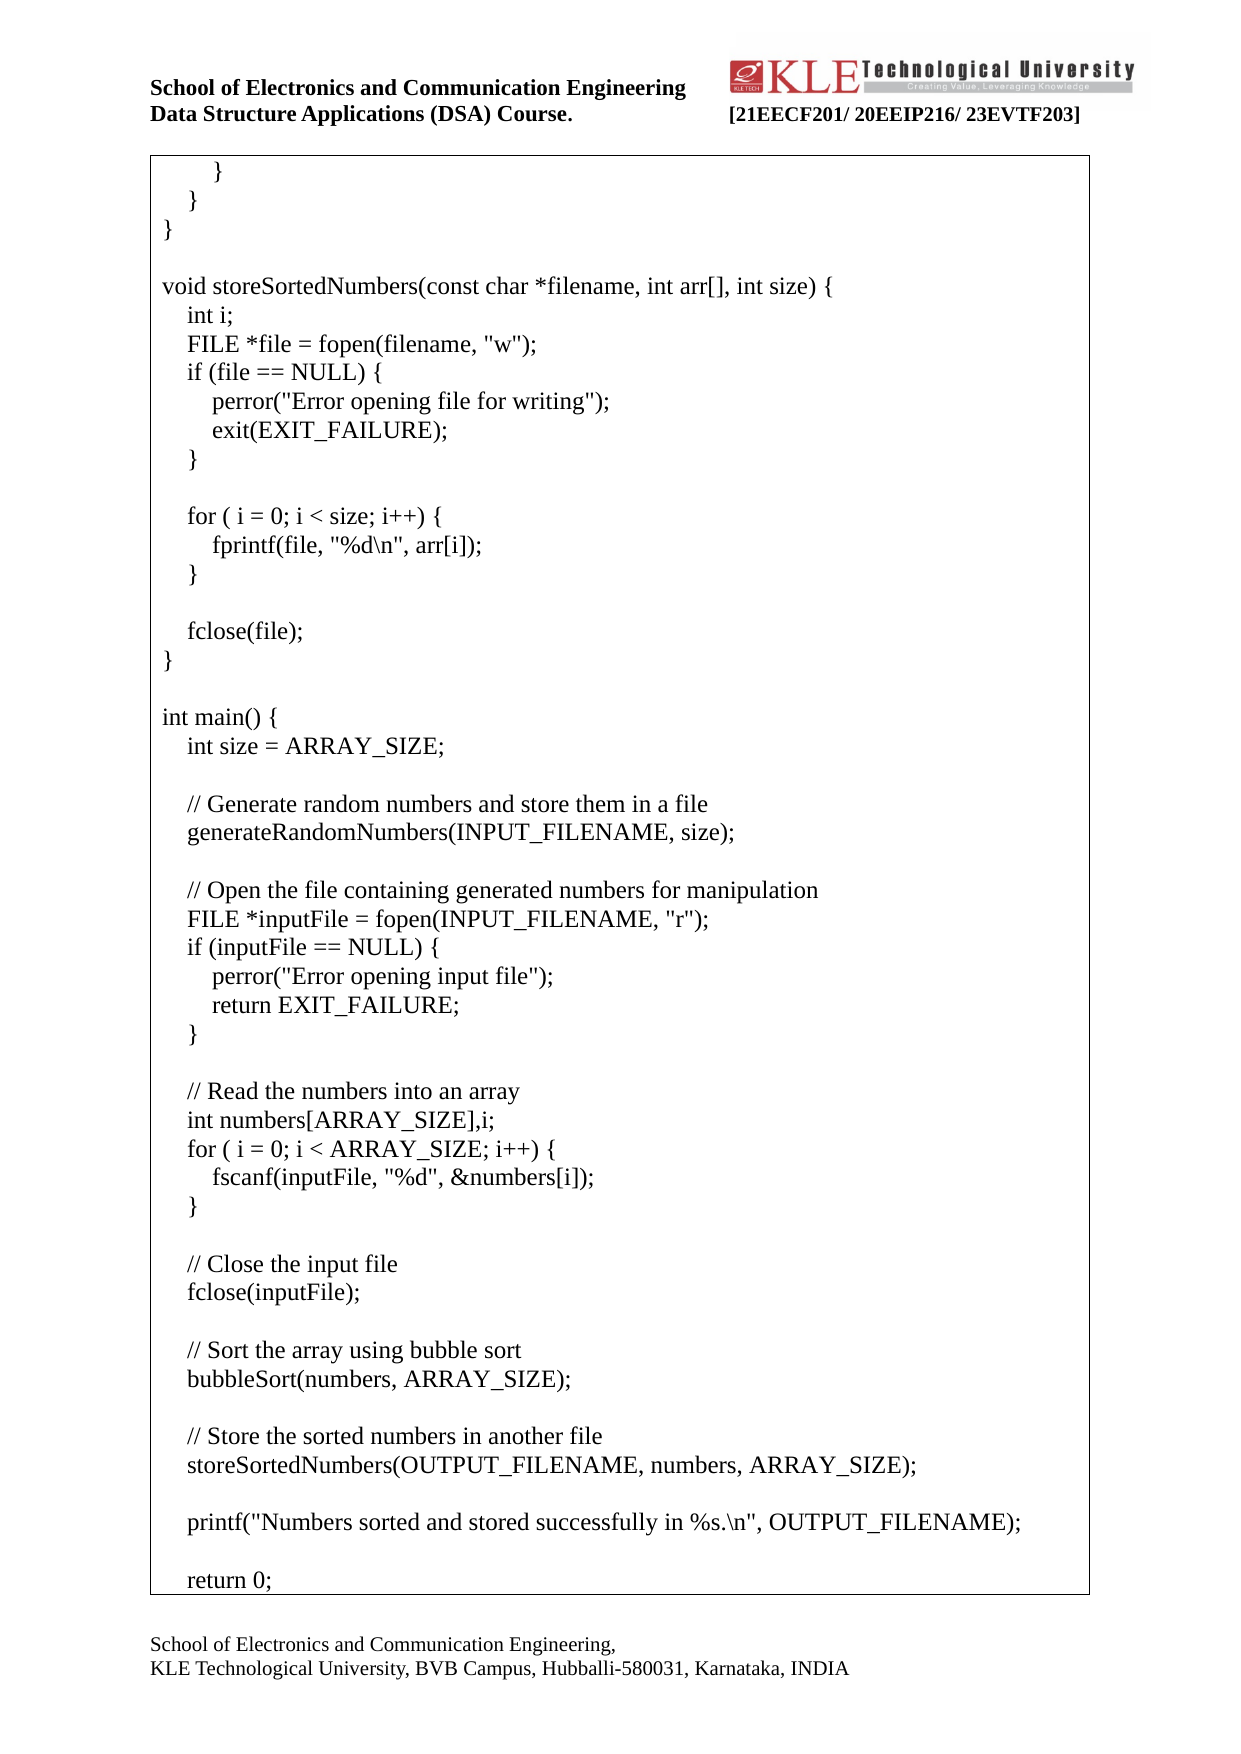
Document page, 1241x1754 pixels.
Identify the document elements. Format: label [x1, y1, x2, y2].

picture [719, 32, 1151, 111]
table_cell [151, 156, 1089, 1594]
